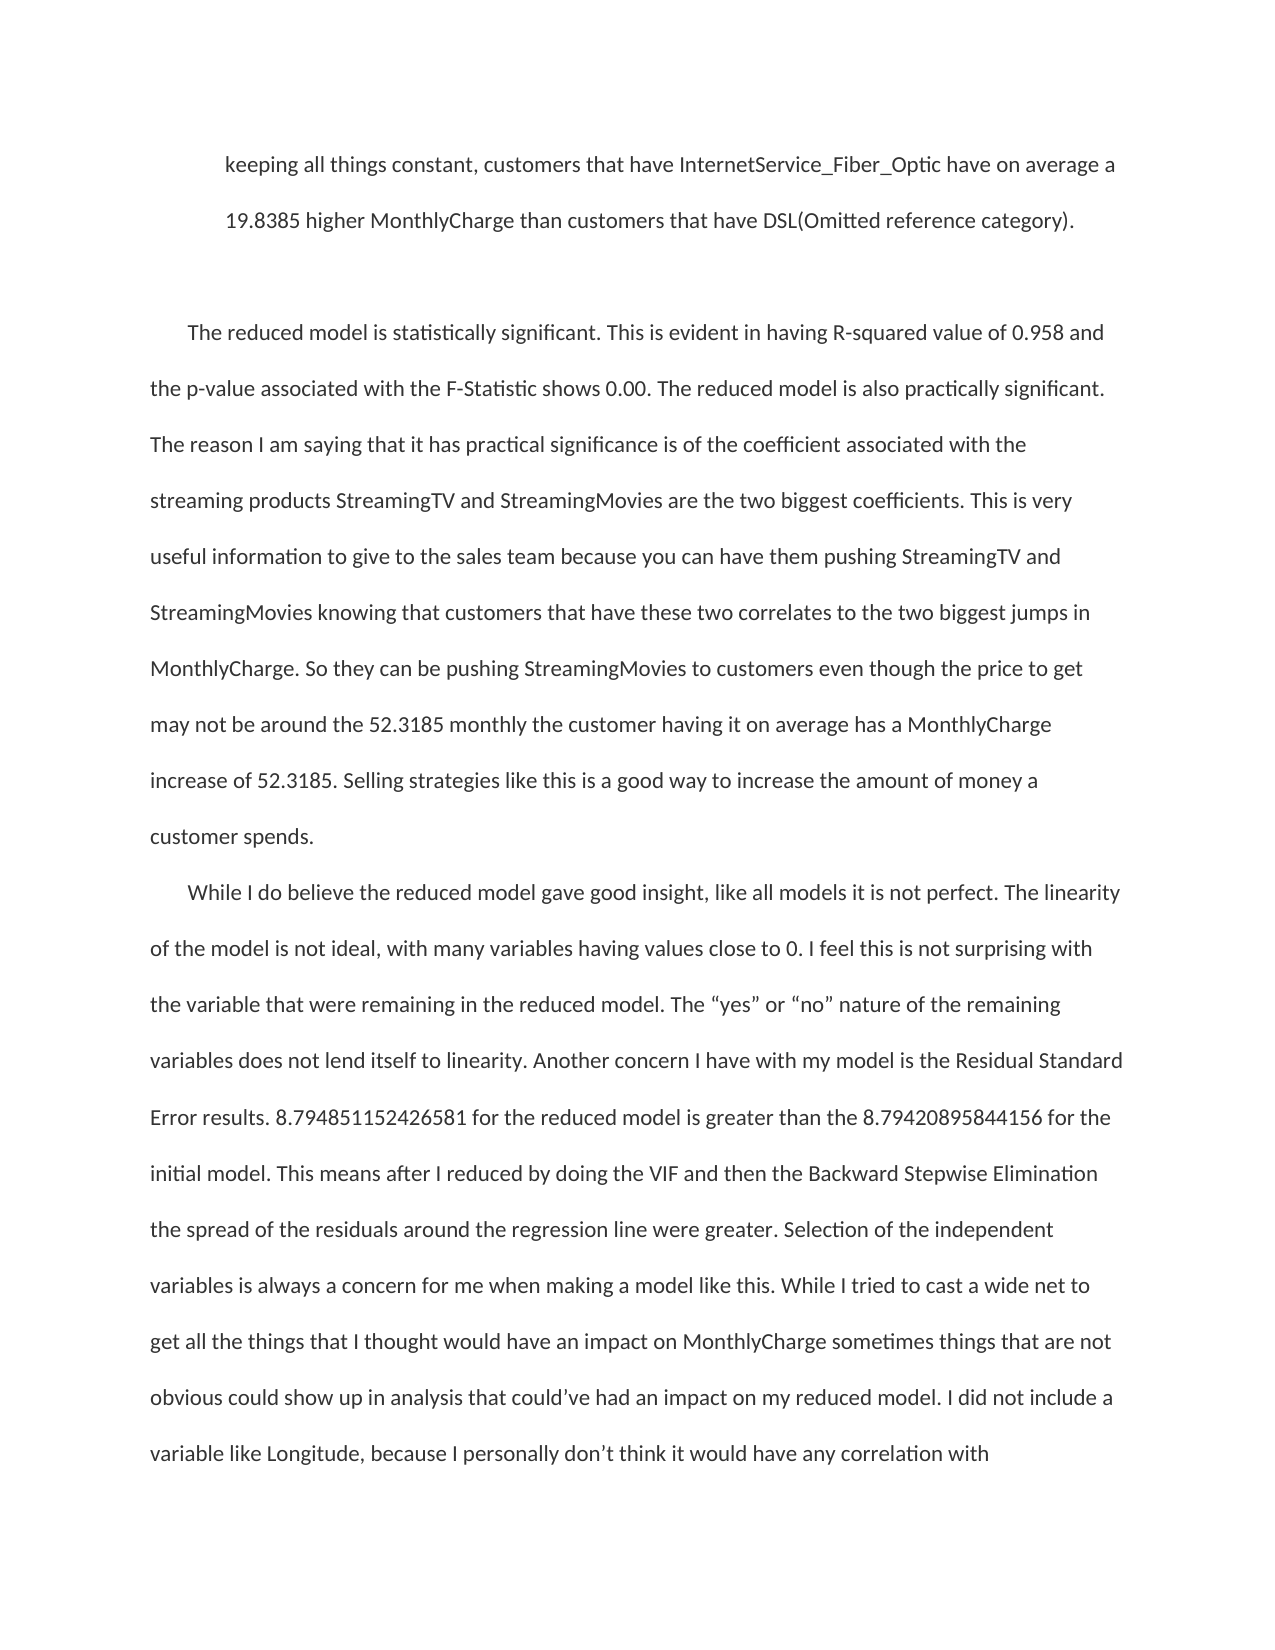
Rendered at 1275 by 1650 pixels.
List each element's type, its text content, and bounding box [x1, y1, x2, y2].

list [187, 150, 1125, 234]
text The reduced model is statistically significant. This is evident in having R-squared value of 0.958 and the p-value associated with the F-Statistic shows 0.00. The reduced model is also practically significant. The reason I am saying that it has practical significance is of the coefficient associated with the streaming products StreamingTV and StreamingMovies are the two biggest coefficients. This is very useful information to give to the sales team because you can have them pushing StreamingTV and StreamingMovies knowing that customers that have these two correlates to the two biggest jumps in MonthlyCharge. So they can be pushing StreamingMovies to customers even though the price to get may not be around the 52.3185 monthly the customer having it on average has a MonthlyCharge increase of 52.3185. Selling strategies like this is a good way to increase the amount of money a customer spends. [150, 318, 1125, 851]
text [150, 878, 1125, 1467]
